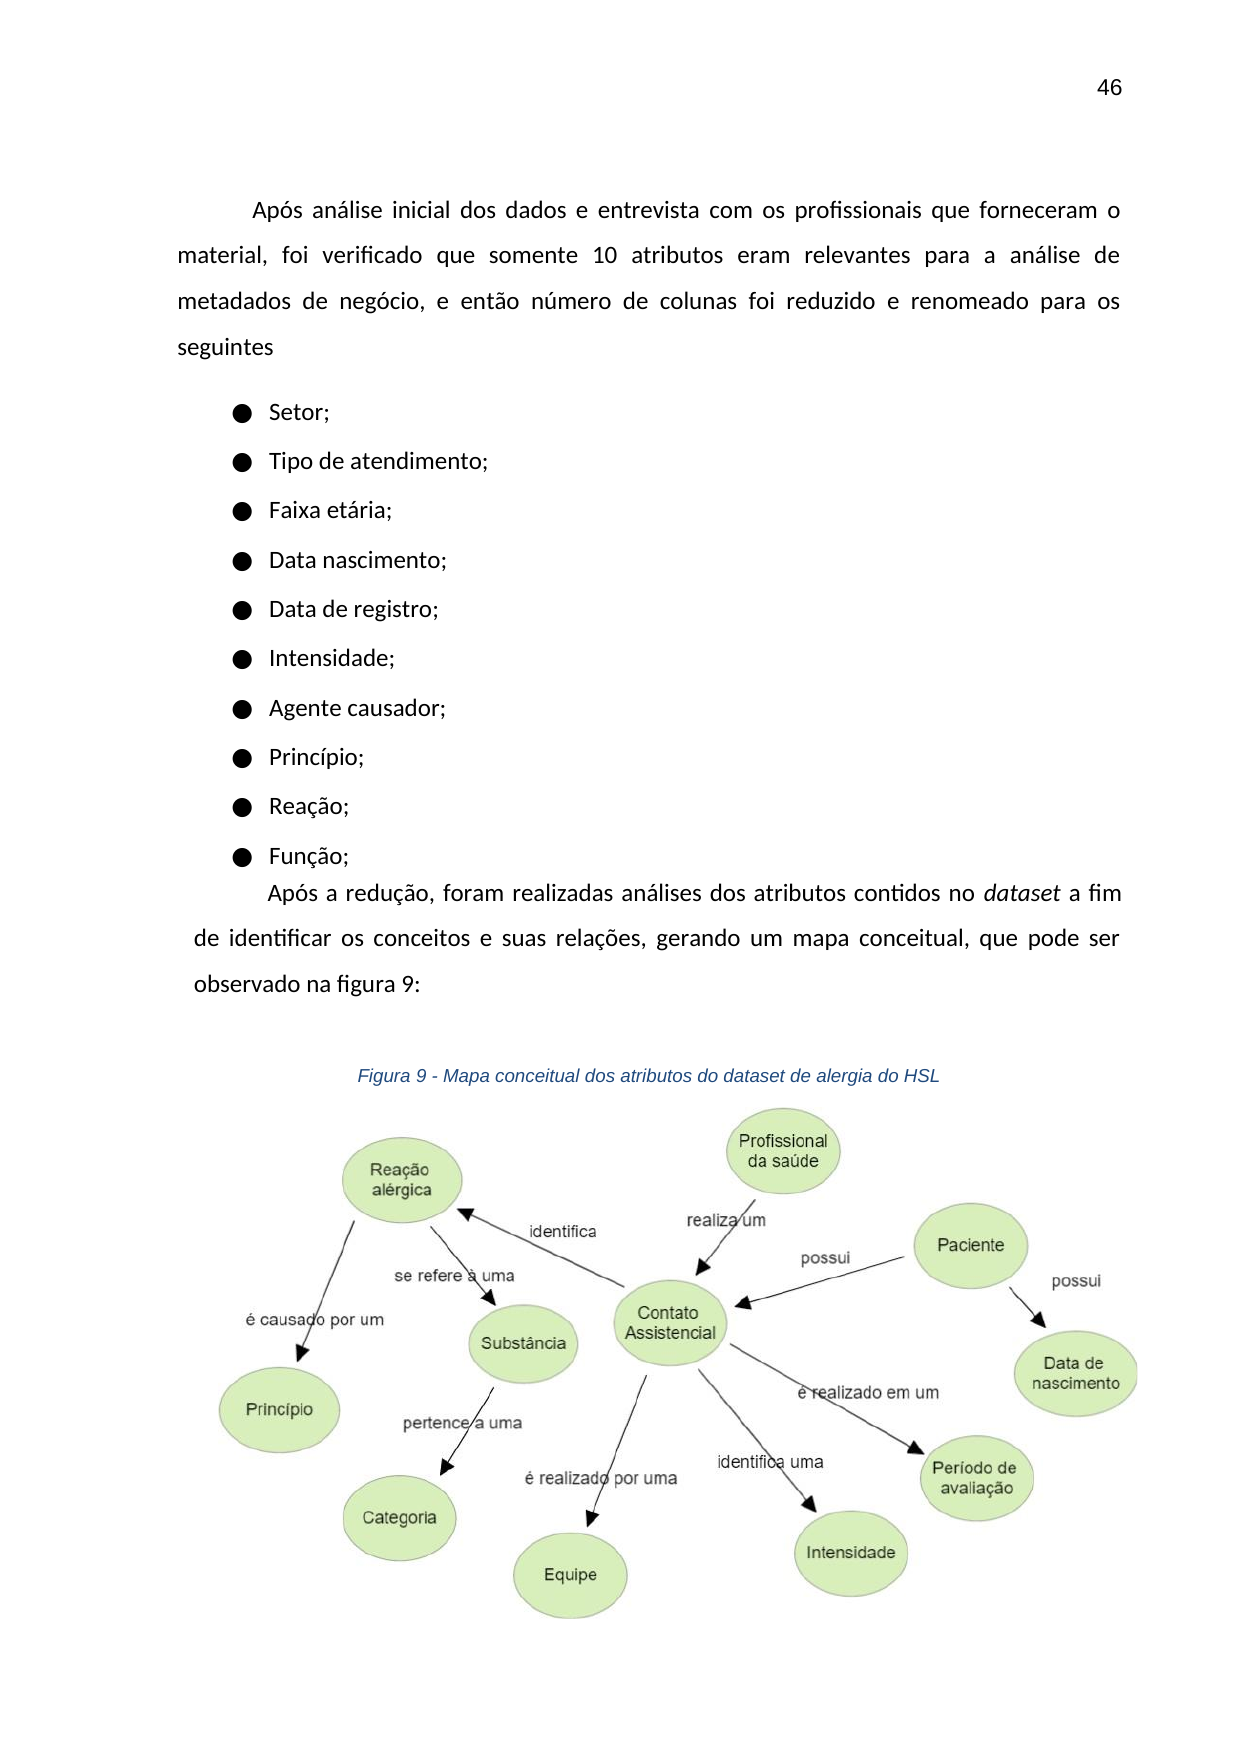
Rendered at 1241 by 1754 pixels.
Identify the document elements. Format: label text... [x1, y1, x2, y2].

list Tipo de atendimento; [231, 443, 1122, 477]
list Agente causador; [231, 689, 1122, 723]
list Função; [231, 837, 1122, 871]
list Intensidade; [231, 640, 1122, 674]
list Data de registro; [231, 591, 1122, 625]
text Após análise inicial dos dados e entrevista com os profissionais que forneceram o material, foi verificado que somente 10 atributos eram relevantes para a análise de metadados de negócio, e então número de colunas foi reduzido e renomeado para os seguintes [177, 194, 1122, 361]
list Data nascimento; [231, 541, 1122, 575]
list Faixa etária; [231, 492, 1122, 526]
text Após a redução, foram realizadas análises dos atributos contidos no dataset a fim de identificar os conceitos e suas relações, gerando um mapa conceitual, que pode ser observado na figura 9: [194, 877, 1122, 999]
picture [218, 1107, 1138, 1619]
list Princípio; [231, 739, 1122, 773]
list Setor; [231, 393, 1122, 427]
list Reação; [231, 788, 1122, 822]
